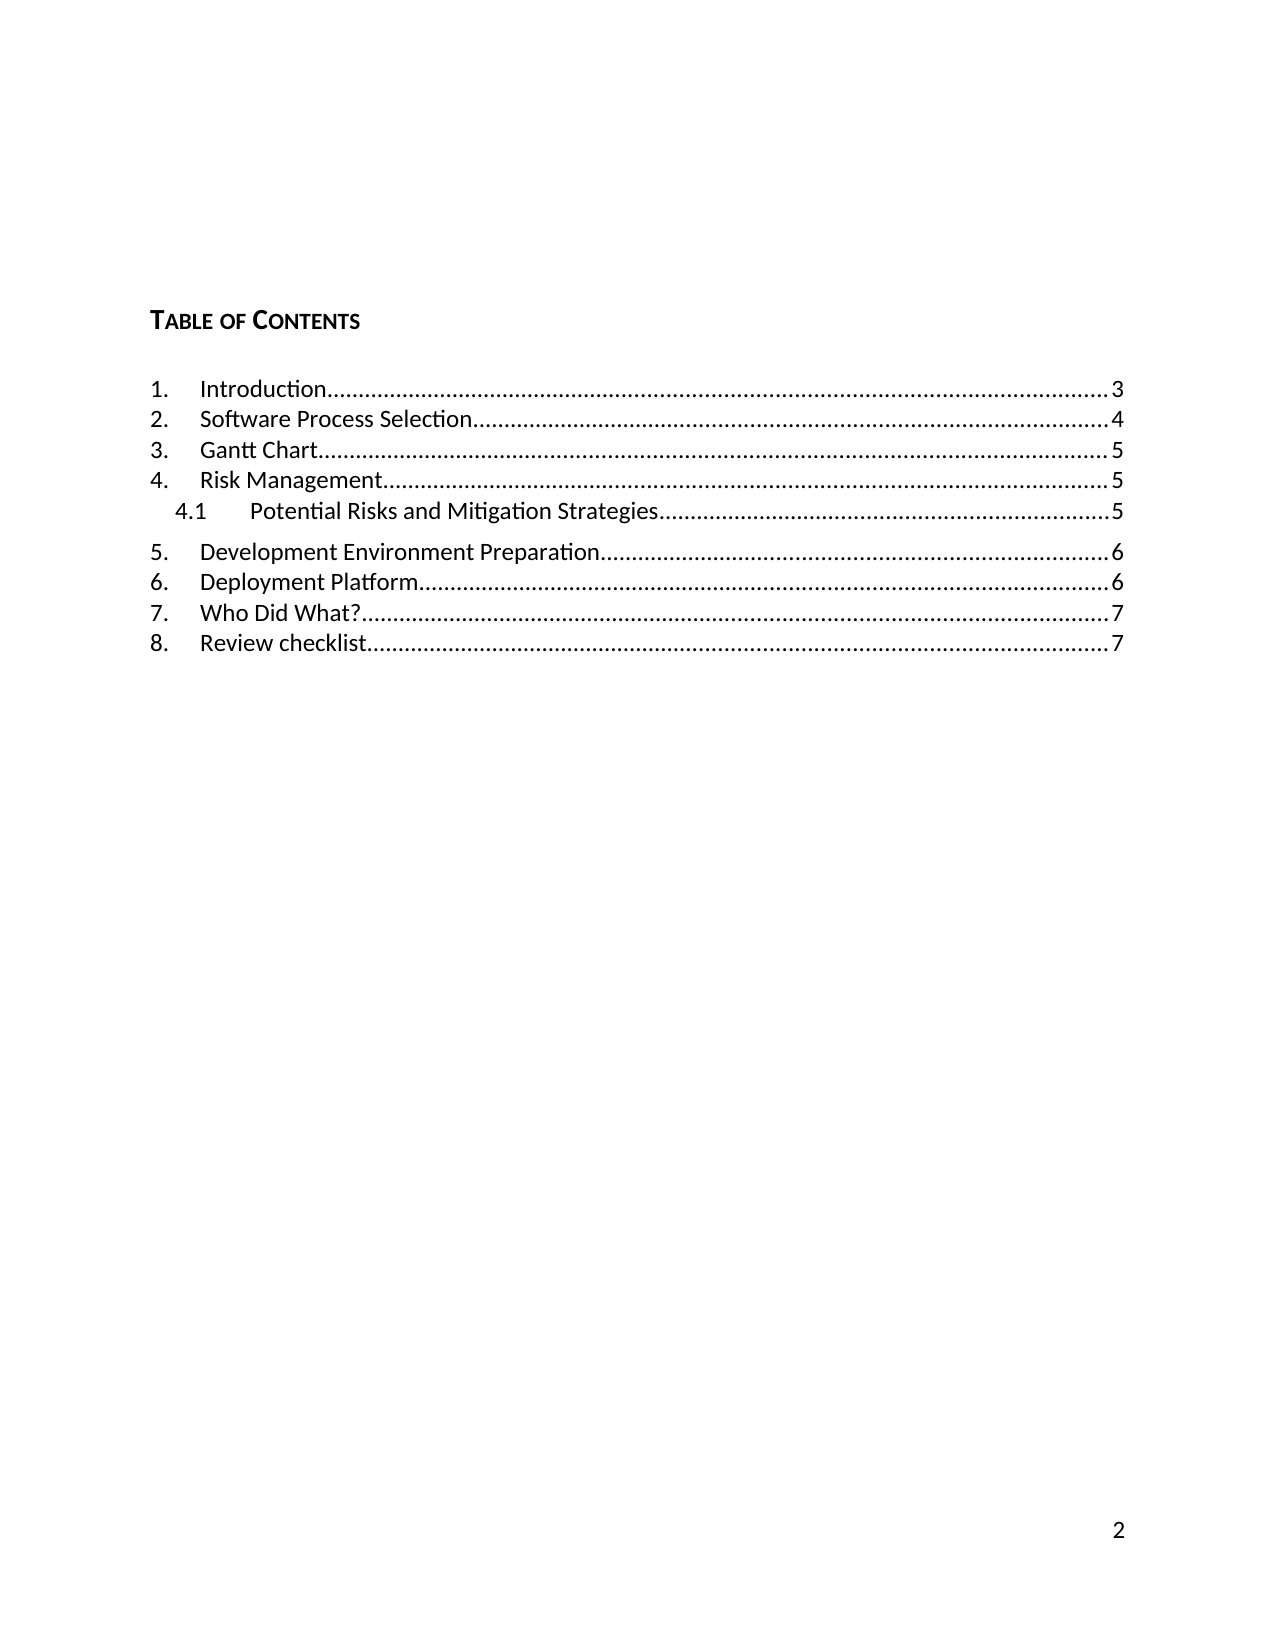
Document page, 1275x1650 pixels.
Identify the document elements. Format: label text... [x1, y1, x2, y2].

text Table of Contents [150, 301, 1125, 337]
